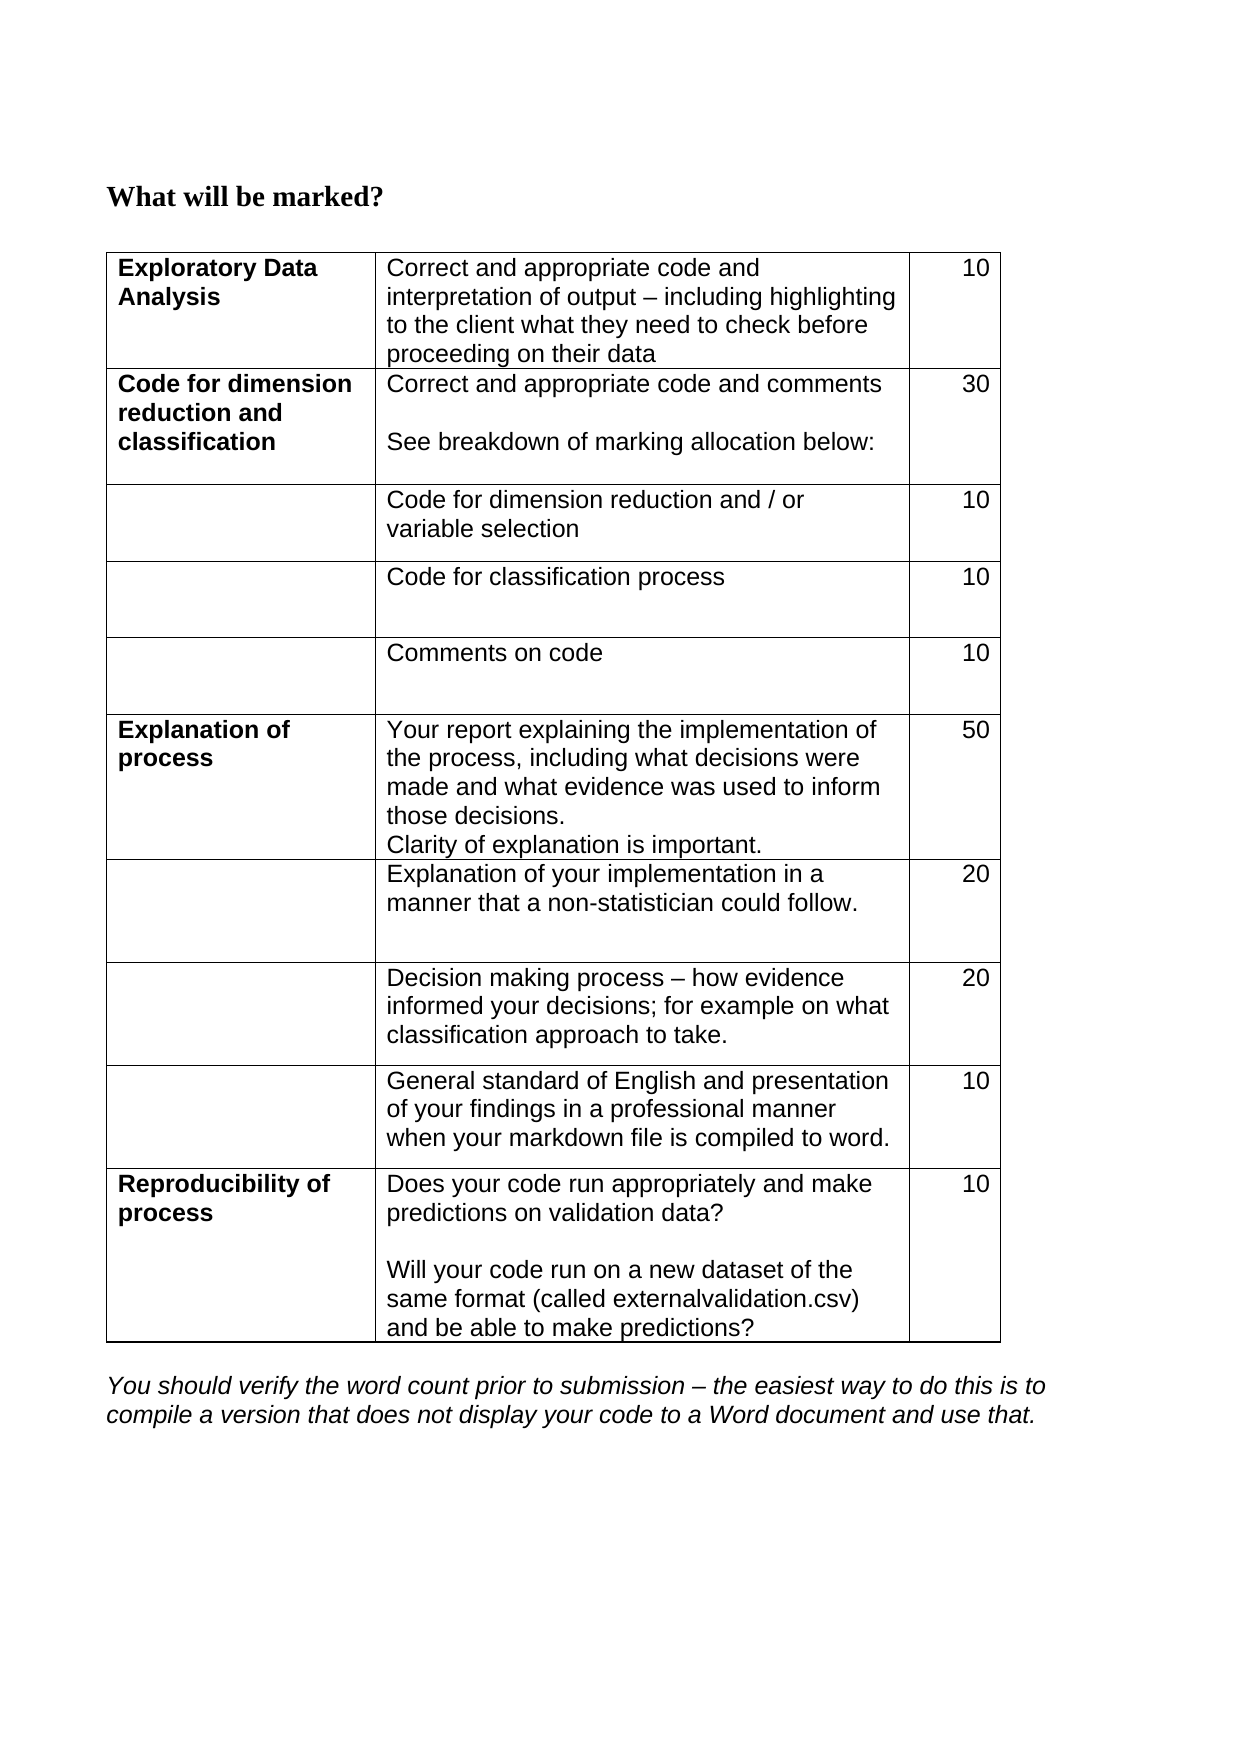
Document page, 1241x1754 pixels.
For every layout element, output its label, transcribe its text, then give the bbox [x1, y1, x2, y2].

table_header Correct and appropriate code and interpretation of output – including highlighting to the client what they need to check before proceeding on their data [376, 253, 909, 368]
table_cell Code for dimension reduction and classification [107, 369, 375, 484]
table_cell Reproducibility of process [107, 1169, 375, 1341]
table_cell 50 [910, 715, 1000, 858]
table_cell [107, 562, 375, 637]
table_cell Does your code run appropriately and make predictions on validation data? Will your code run on a new dataset of the same format (called externalvalidation.csv) and be able to make predictions? [376, 1169, 909, 1341]
table_cell [107, 963, 375, 1065]
table_cell General standard of English and presentation of your findings in a professional manner when your markdown file is compiled to word. [376, 1066, 909, 1168]
table_cell Your report explaining the implementation of the process, including what decisions were made and what evidence was used to inform those decisions. Clarity of explanation is important. [376, 715, 909, 858]
table_cell 10 [910, 1169, 1000, 1341]
table_cell Correct and appropriate code and comments See breakdown of marking allocation below: [376, 369, 909, 484]
table_cell 10 [910, 1066, 1000, 1168]
table_cell 20 [910, 860, 1000, 962]
table_cell [107, 485, 375, 561]
table_cell 10 [910, 638, 1000, 714]
table_cell 30 [910, 369, 1000, 484]
table_cell 10 [910, 562, 1000, 637]
table_cell Decision making process – how evidence informed your decisions; for example on what classification approach to take. [376, 963, 909, 1065]
table_cell [107, 860, 375, 962]
table_cell Code for dimension reduction and / or variable selection [376, 485, 909, 561]
table_cell Code for classification process [376, 562, 909, 637]
subtitle What will be marked? [106, 179, 1134, 213]
table_header 10 [910, 253, 1000, 368]
table_cell 20 [910, 963, 1000, 1065]
table_cell Comments on code [376, 638, 909, 714]
table_cell Explanation of your implementation in a manner that a non-statistician could follow. [376, 860, 909, 962]
text You should verify the word count prior to submission – the easiest way to do this is to compile a version that does not display your code to a Word document and use that. [106, 1371, 1134, 1429]
table_cell Explanation of process [107, 715, 375, 858]
table_cell [107, 1066, 375, 1168]
table_cell 10 [910, 485, 1000, 561]
table_header Exploratory Data Analysis [107, 253, 375, 368]
table_cell [107, 638, 375, 714]
